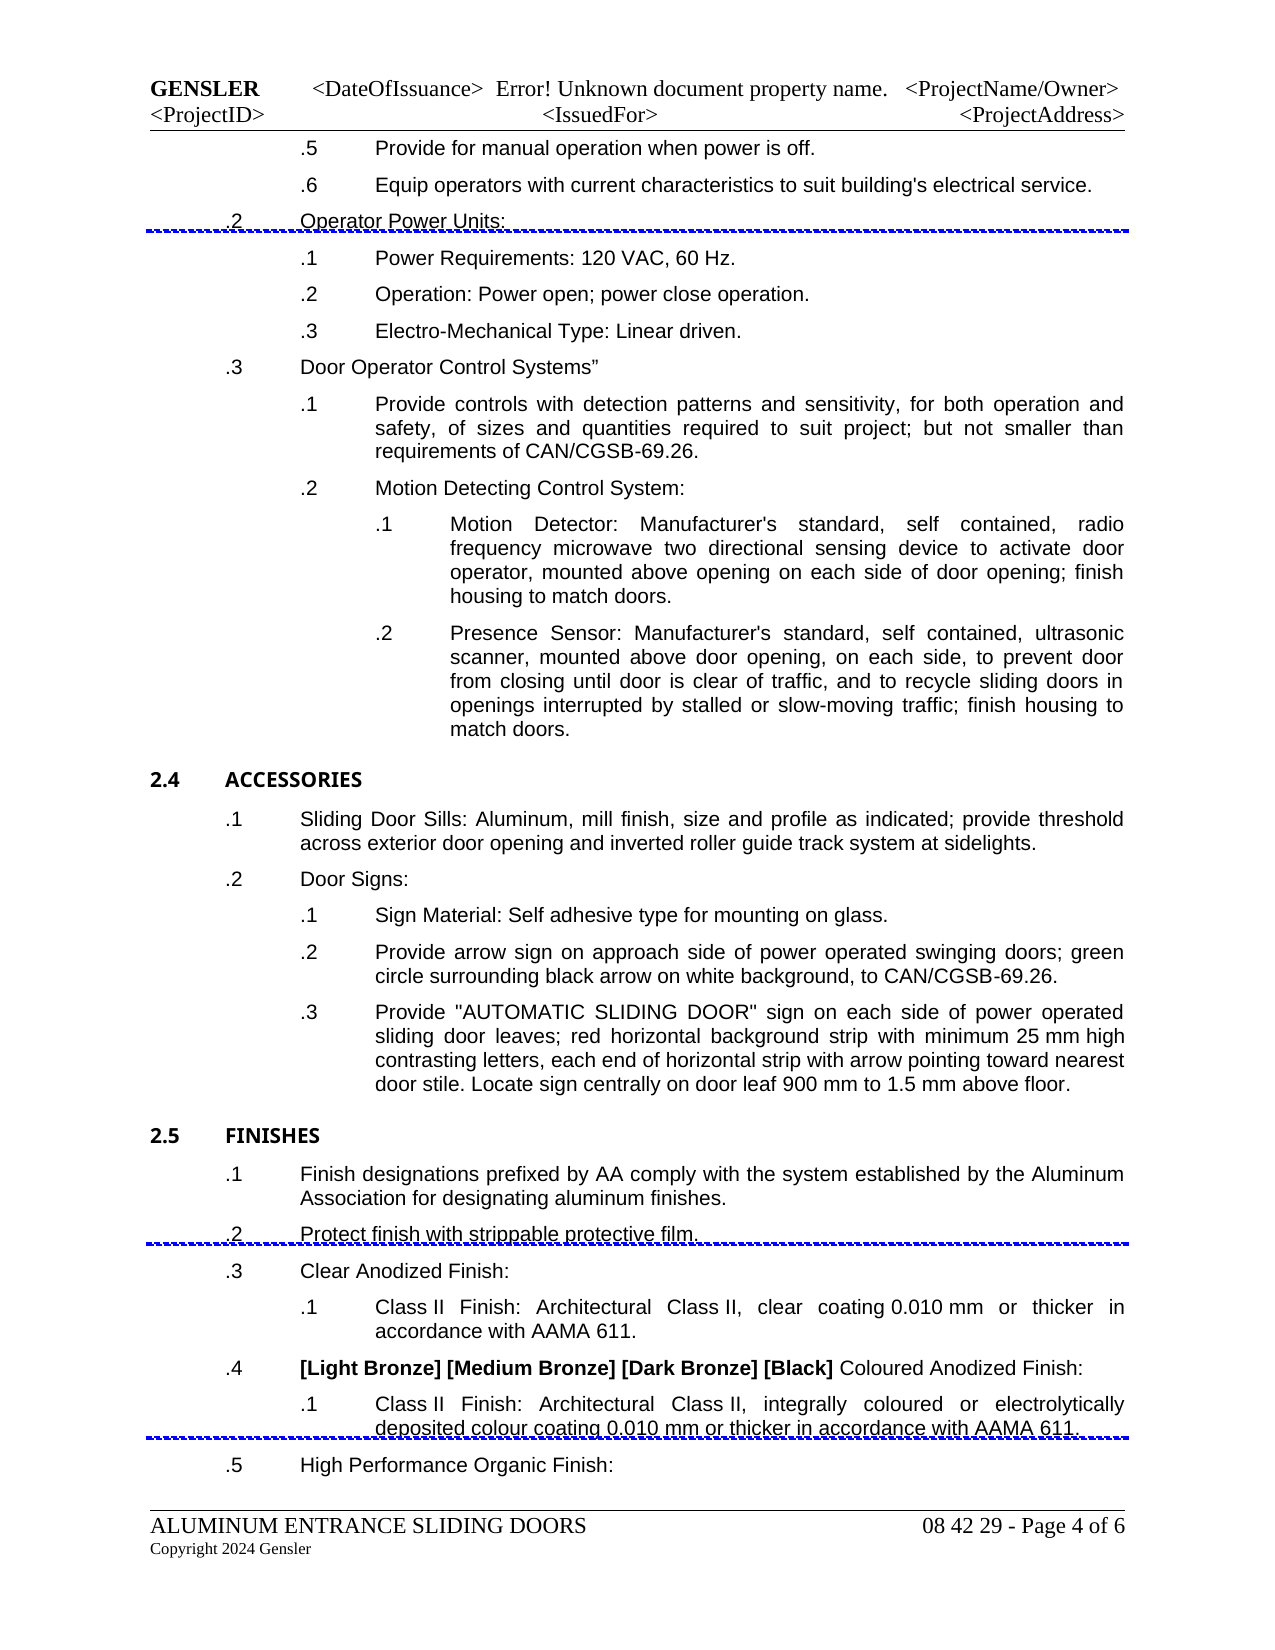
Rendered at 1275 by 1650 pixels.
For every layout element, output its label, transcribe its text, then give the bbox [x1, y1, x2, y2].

list [Light Bronze] [Medium Bronze] [Dark Bronze] [Black] Coloured Anodized Finish: [225, 1356, 1125, 1379]
list Class II Finish: Architectural Class II, clear coating 0.010 mm or thicker in accordance with AAMA 611. [300, 1295, 1125, 1343]
list Provide arrow sign on approach side of power operated swinging doors; green circle surrounding black arrow on white background, to CAN/CGSB-69.26. [300, 940, 1125, 988]
list Provide controls with detection patterns and sensitivity, for both operation and safety, of sizes and quantities required to suit project; but not smaller than requirements of CAN/CGSB-69.26. [300, 391, 1125, 463]
list Class II Finish: Architectural Class II, integrally coloured or electrolytically deposited colour coating 0.010 mm or thicker in accordance with AAMA 611. [300, 1392, 1125, 1440]
list High Performance Organic Finish: [225, 1452, 1125, 1476]
list Finish designations prefixed by AA comply with the system established by the Aluminum Association for designating aluminum finishes. [225, 1162, 1125, 1210]
list Sign Material: Self adhesive type for mounting on glass. [300, 903, 1125, 927]
list Electro-Mechanical Type: Linear driven. [300, 318, 1125, 342]
list Provide for manual operation when power is off. [300, 136, 1125, 160]
list Finishes [150, 1121, 1125, 1149]
list Door Signs: [225, 867, 1125, 891]
list Sliding Door Sills: Aluminum, mill finish, size and profile as indicated; provide threshold across exterior door opening and inverted roller guide track system at sidelights. [225, 806, 1125, 854]
list Protect finish with strippable protective film. [225, 1222, 1125, 1246]
list Operation: Power open; power close operation. [300, 282, 1125, 306]
list Power Requirements: 120 VAC, 60 Hz. [300, 246, 1125, 269]
list Presence Sensor: Manufacturer's standard, self contained, ultrasonic scanner, mounted above door opening, on each side, to prevent door from closing until door is clear of traffic, and to recycle sliding doors in openings interrupted by stalled or slow-moving traffic; finish housing to match doors. [375, 621, 1125, 740]
list Clear Anodized Finish: [225, 1259, 1125, 1283]
list Equip operators with current characteristics to suit building's electrical service. [300, 173, 1125, 197]
list Motion Detector: Manufacturer's standard, self contained, radio frequency microwave two directional sensing device to activate door operator, mounted above opening on each side of door opening; finish housing to match doors. [375, 512, 1125, 608]
list Operator Power Units: [225, 209, 1125, 233]
list Accessories [150, 765, 1125, 794]
list Provide "AUTOMATIC SLIDING DOOR" sign on each side of power operated sliding door leaves; red horizontal background strip with minimum 25 mm high contrasting letters, each end of horizontal strip with arrow pointing toward nearest door stile. Locate sign centrally on door leaf 900 mm to 1.5 mm above floor. [300, 1000, 1125, 1096]
list Motion Detecting Control System: [300, 476, 1125, 500]
list Door Operator Control Systems” [225, 355, 1125, 379]
